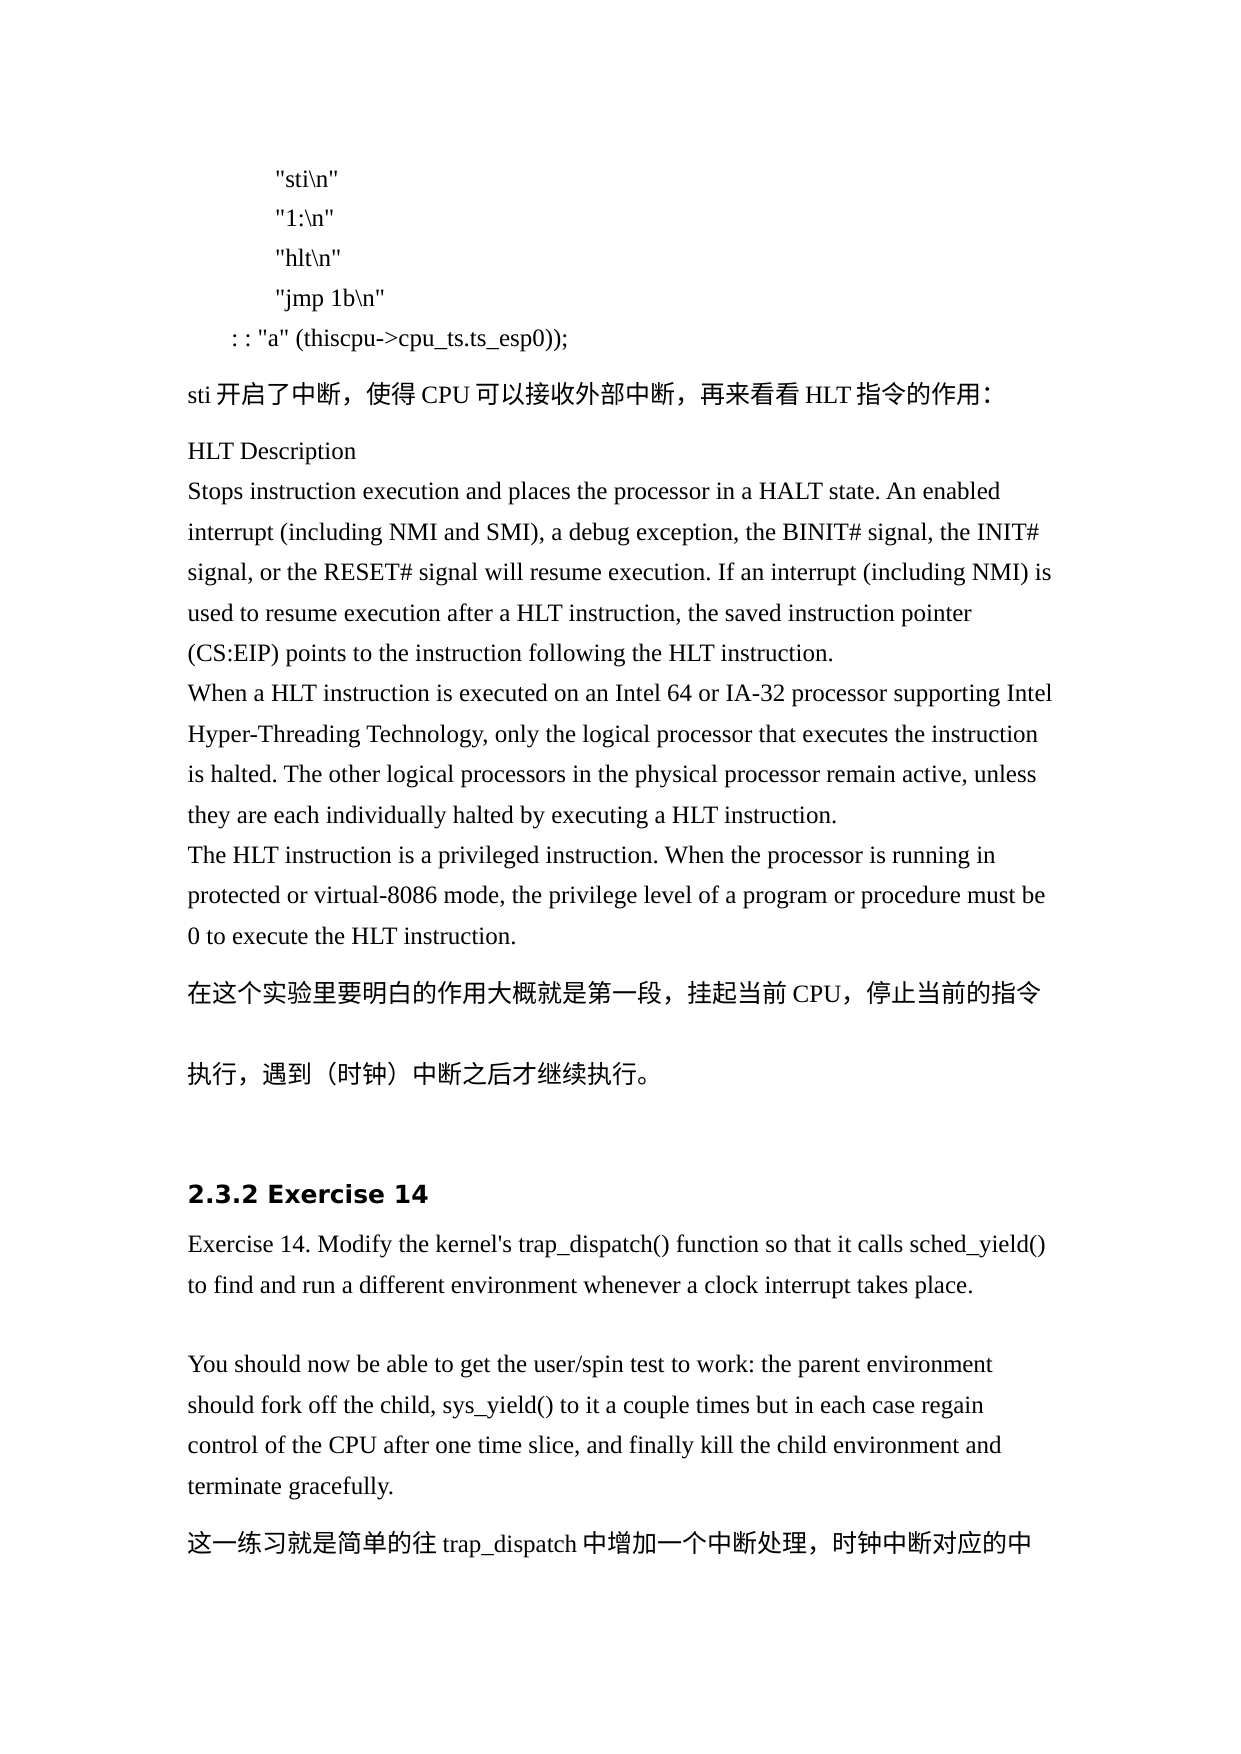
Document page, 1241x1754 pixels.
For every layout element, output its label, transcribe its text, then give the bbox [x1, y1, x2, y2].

text You should now be able to get the user/spin test to work: the parent environment should fork off the child, sys_yield() to it a couple times but in each case regain control of the CPU after one time slice, and finally kill the child environment and terminate gracefully. [187, 1347, 1053, 1502]
text HLT Description [187, 434, 1053, 467]
text "jmp 1b\n" [187, 281, 1053, 313]
text When a HLT instruction is executed on an Intel 64 or IA-32 processor supporting Intel Hyper-Threading Technology, only the logical processor that executes the instruction is halted. The other logical processors in the physical processor remain active, unless they are each individually halted by executing a HLT instruction. [187, 676, 1053, 831]
text 在这个实验里要明白的作用大概就是第一段，挂起当前CPU，停止当前的指令执行，遇到（时钟）中断之后才继续执行。 [187, 959, 1053, 1105]
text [187, 1509, 1053, 1574]
text "1:\n" [187, 202, 1053, 234]
text Stops instruction execution and places the processor in a HALT state. An enabled interrupt (including NMI and SMI), a debug exception, the BINIT# signal, the INIT# signal, or the RESET# signal will resume execution. If an interrupt (including NMI) is used to resume execution after a HLT instruction, the saved instruction pointer (CS:EIP) points to the instruction following the HLT instruction. [187, 474, 1053, 669]
text Exercise 14. Modify the kernel's trap_dispatch() function so that it calls sched_yield() to find and run a different environment whenever a clock interrupt takes place. [187, 1227, 1053, 1300]
text The HLT instruction is a privileged instruction. When the processor is running in protected or virtual-8086 mode, the privilege level of a program or procedure must be 0 to execute the HLT instruction. [187, 838, 1053, 952]
text : : "a" (thiscpu->cpu_ts.ts_esp0)); [187, 321, 1053, 353]
text "sti\n" [187, 162, 1053, 194]
text "hlt\n" [187, 241, 1053, 274]
subtitle 2.3.2 Exercise 14 [187, 1179, 1053, 1211]
text sti开启了中断，使得CPU可以接收外部中断，再来看看HLT指令的作用： [187, 360, 1053, 425]
